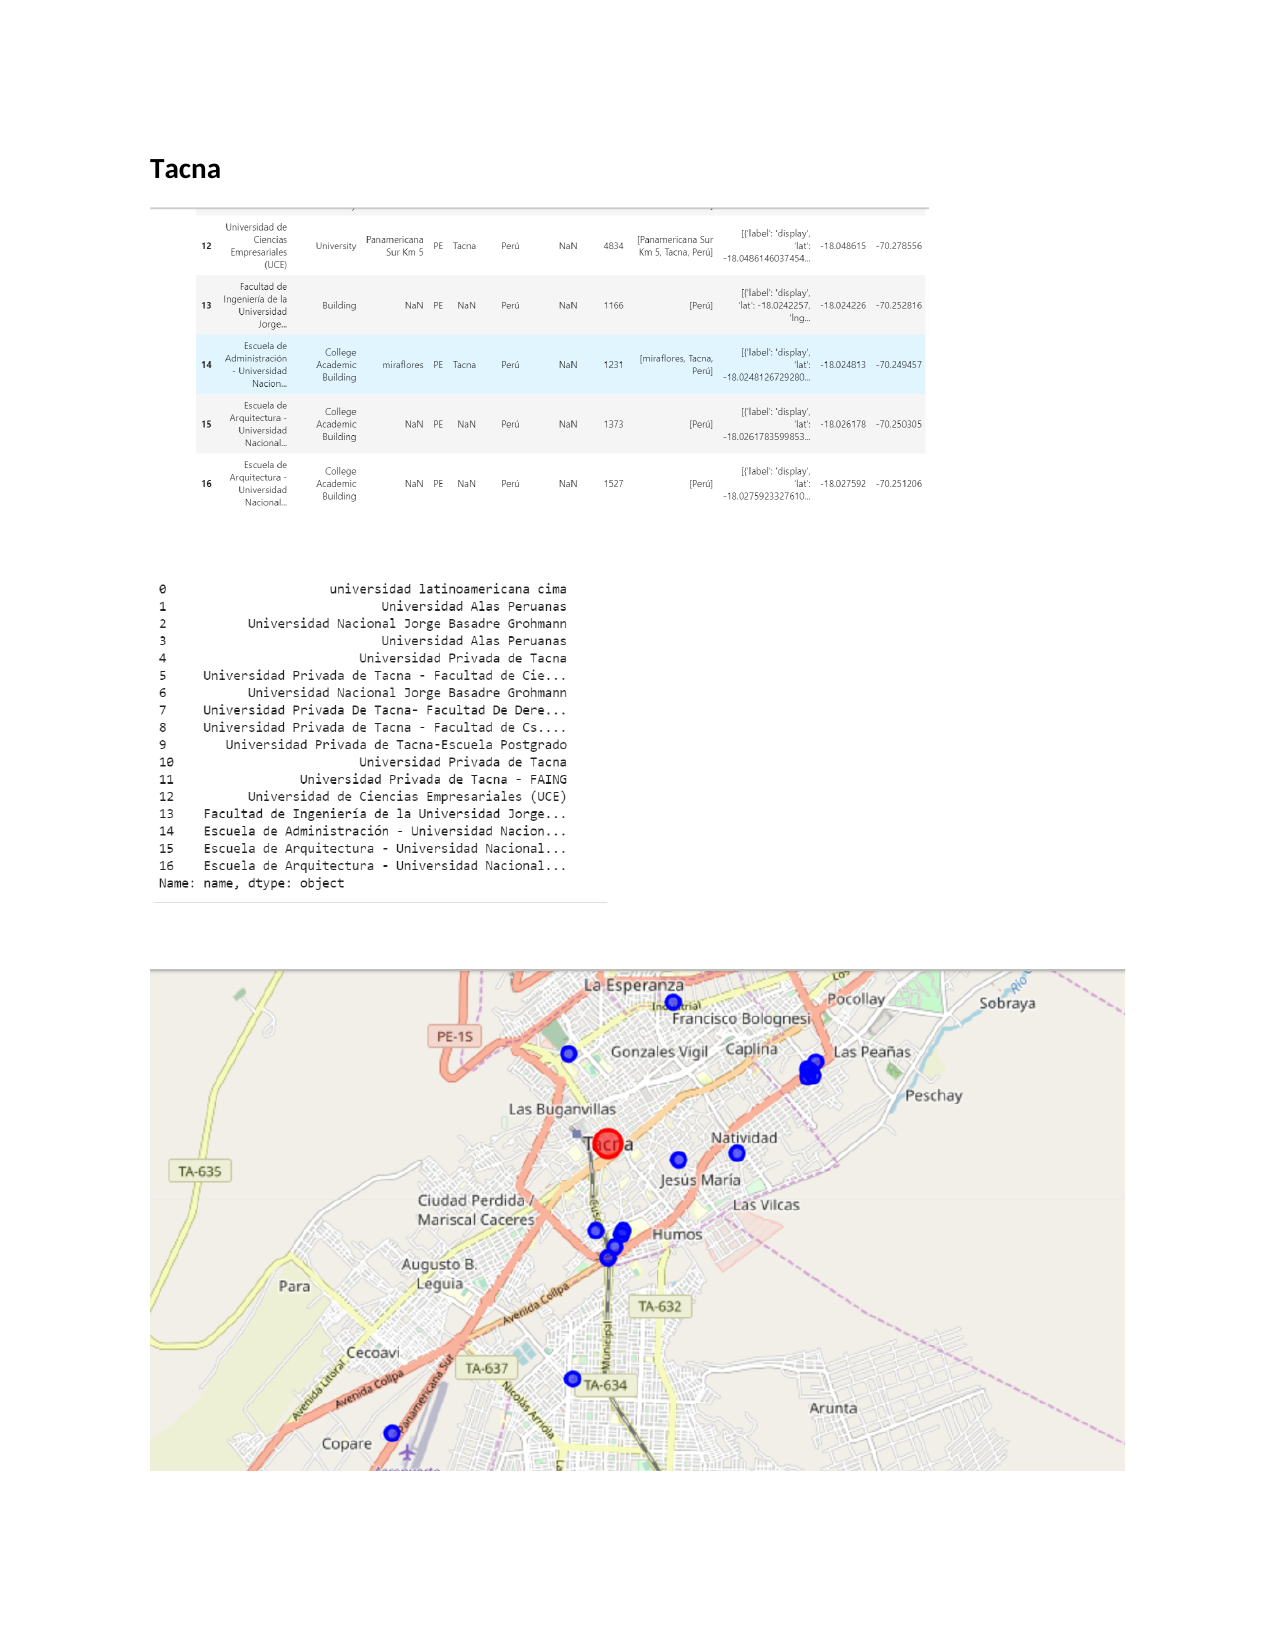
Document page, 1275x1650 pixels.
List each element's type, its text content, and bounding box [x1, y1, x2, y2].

text Tacna [150, 150, 1125, 186]
picture [150, 968, 1125, 1471]
picture [150, 573, 608, 903]
picture [150, 205, 930, 508]
